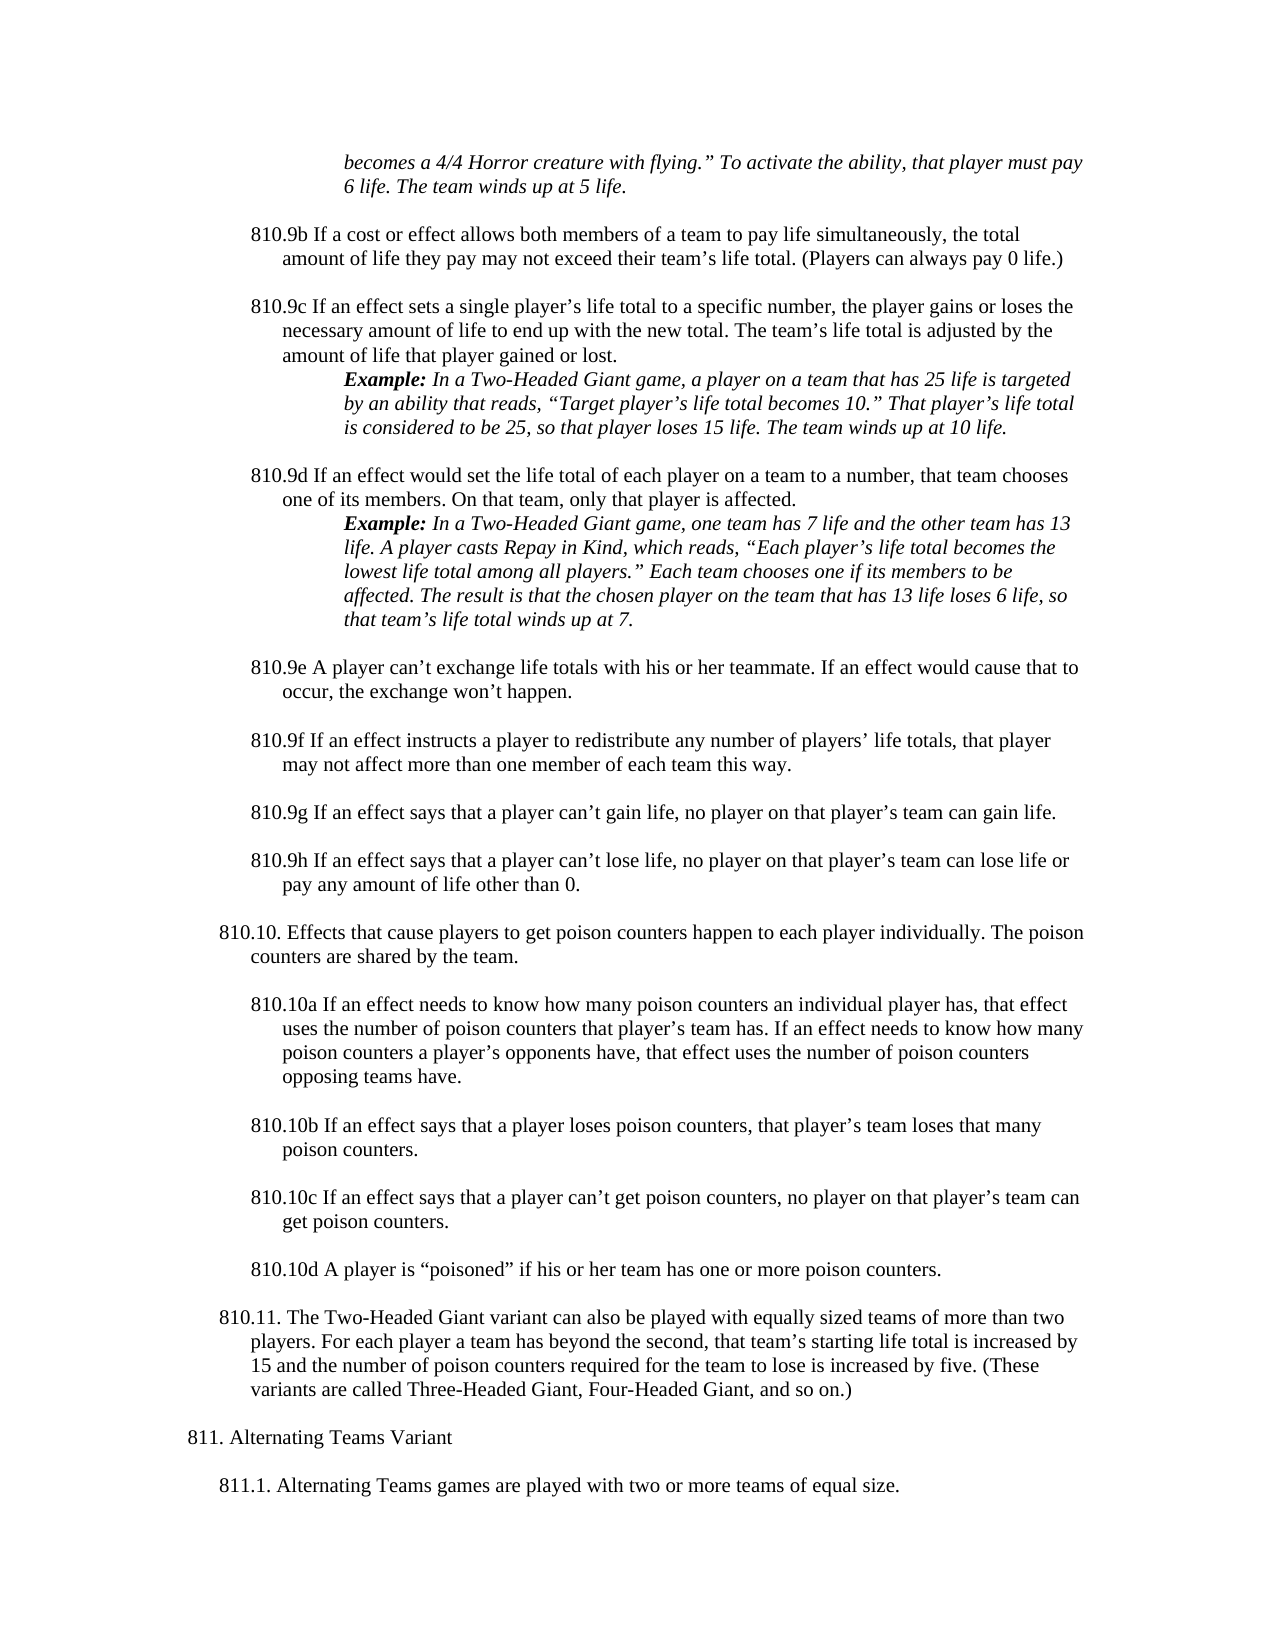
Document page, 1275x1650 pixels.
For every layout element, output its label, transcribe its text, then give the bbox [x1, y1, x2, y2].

text 810.9b If a cost or effect allows both members of a team to pay life simultaneously, the total amount of life they pay may not exceed their team’s life total. (Players can always pay 0 life.) [251, 222, 1087, 270]
text 810.9h If an effect says that a player can’t lose life, no player on that player’s team can lose life or pay any amount of life other than 0. [251, 848, 1087, 896]
text 810.11. The Two-Headed Giant variant can also be played with equally sized teams of more than two players. For each player a team has beyond the second, that team’s starting life total is increased by 15 and the number of poison counters required for the team to lose is increased by five. (These variants are called Three-Headed Giant, Four-Headed Giant, and so on.) [219, 1305, 1087, 1401]
text 810.9f If an effect instructs a player to redistribute any number of players’ life totals, that player may not affect more than one member of each team this way. [251, 727, 1087, 776]
text 810.10. Effects that cause players to get poison counters happen to each player individually. The poison counters are shared by the team. [219, 920, 1087, 968]
text Example: In a Two-Headed Giant game, a player on a team that has 25 life is targeted by an ability that reads, “Target player’s life total becomes 10.” That player’s life total is considered to be 25, so that player loses 15 life. The team winds up at 10 life. [343, 367, 1087, 439]
text 810.10a If an effect needs to know how many poison counters an individual player has, that effect uses the number of poison counters that player’s team has. If an effect needs to know how many poison counters a player’s opponents have, that effect uses the number of poison counters opposing teams have. [251, 992, 1087, 1088]
text Example: In a Two-Headed Giant game, one team has 7 life and the other team has 13 life. A player casts Repay in Kind, which reads, “Each player’s life total becomes the lowest life total among all players.” Each team chooses one if its members to be affected. The result is that the chosen player on the team that has 13 life loses 6 life, so that team’s life total winds up at 7. [343, 511, 1087, 631]
text 810.9g If an effect says that a player can’t gain life, no player on that player’s team can gain life. [251, 800, 1087, 824]
text 810.9d If an effect would set the life total of each player on a team to a number, that team chooses one of its members. On that team, only that player is affected. [251, 463, 1087, 511]
text 810.9c If an effect sets a single player’s life total to a specific number, the player gains or loses the necessary amount of life to end up with the new total. The team’s life total is adjusted by the amount of life that player gained or lost. [251, 294, 1087, 367]
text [343, 150, 1087, 198]
text 810.10c If an effect says that a player can’t get poison counters, no player on that player’s team can get poison counters. [251, 1185, 1087, 1233]
text 811.1. Alternating Teams games are played with two or more teams of equal size. [219, 1473, 1087, 1497]
text 810.10b If an effect says that a player loses poison counters, that player’s team loses that many poison counters. [251, 1112, 1087, 1161]
text 810.10d A player is “poisoned” if his or her team has one or more poison counters. [251, 1257, 1087, 1281]
text 811. Alternating Teams Variant [187, 1425, 1087, 1449]
text 810.9e A player can’t exchange life totals with his or her teammate. If an effect would cause that to occur, the exchange won’t happen. [251, 655, 1087, 703]
